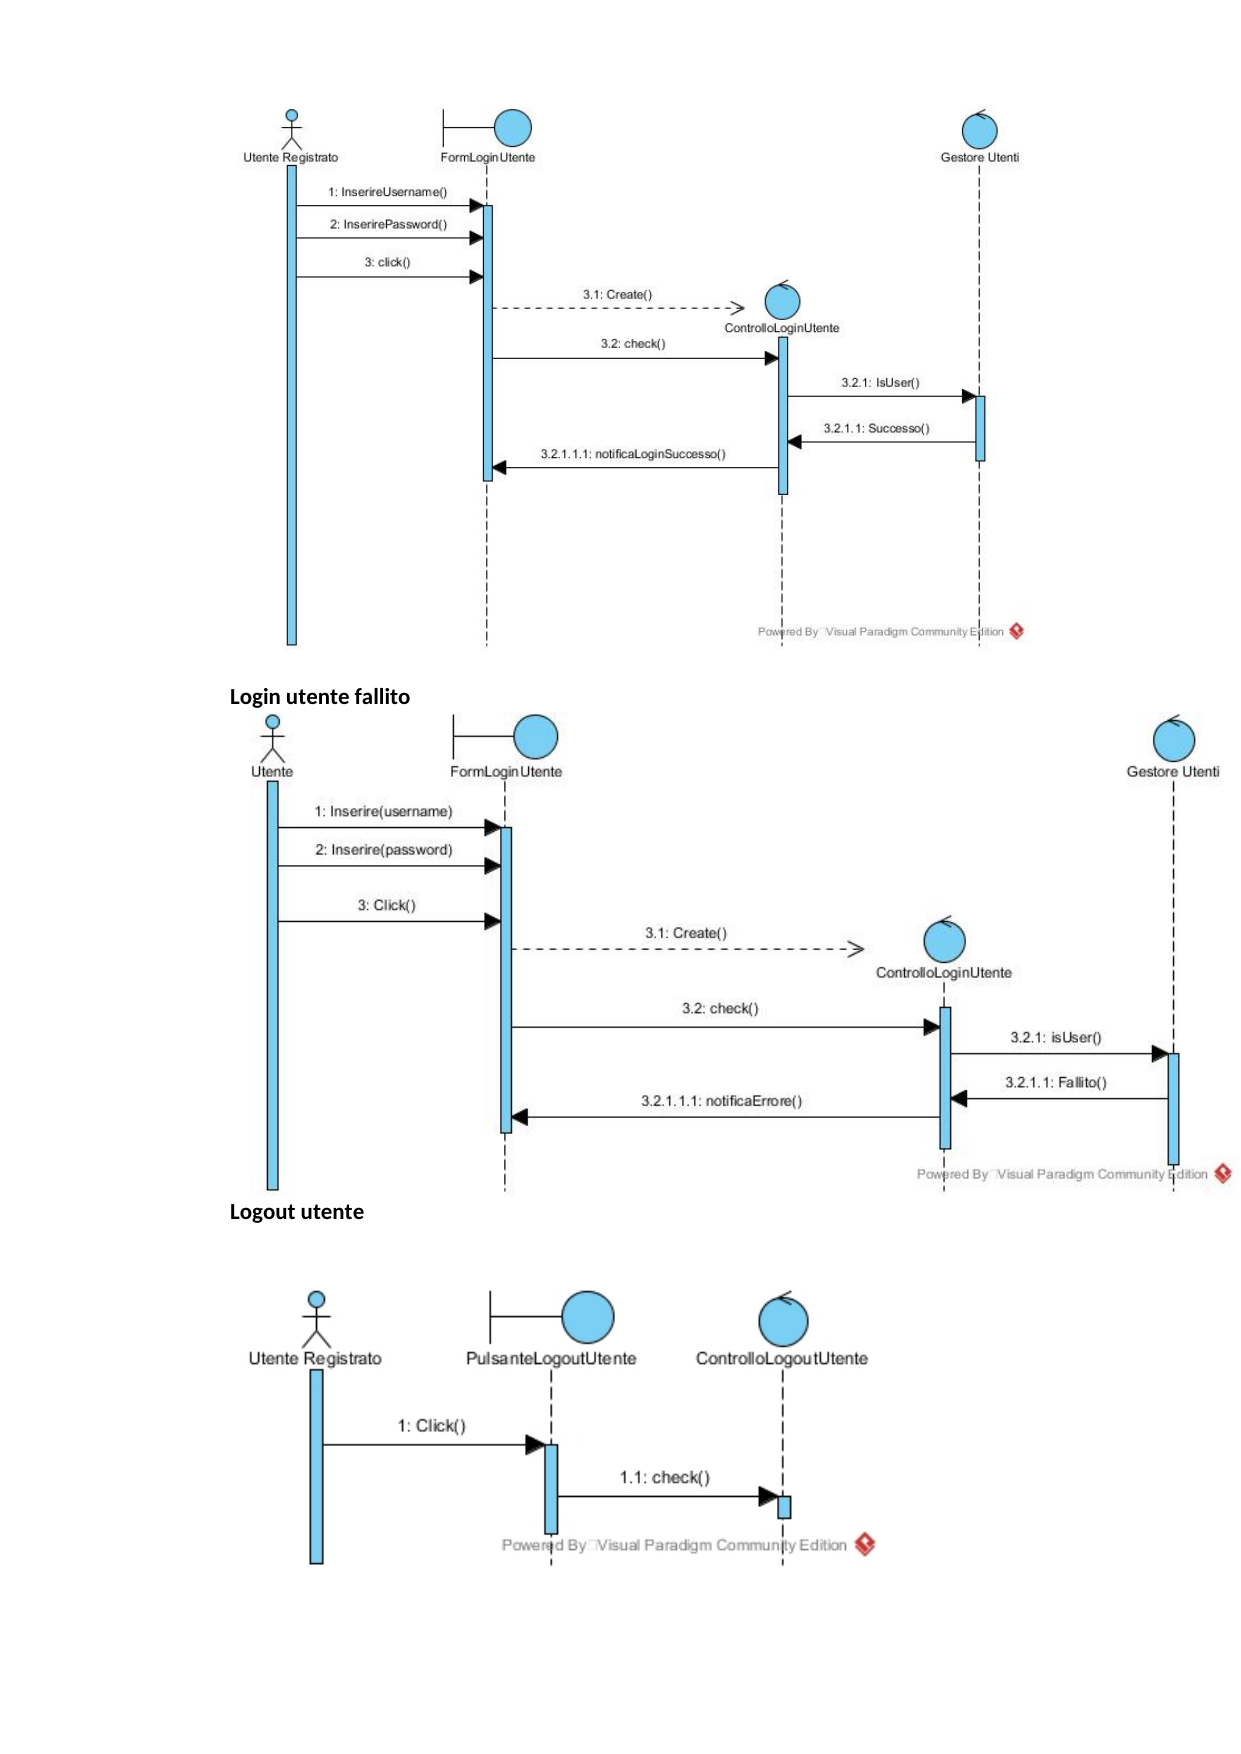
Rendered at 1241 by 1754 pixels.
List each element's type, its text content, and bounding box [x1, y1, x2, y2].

picture [230, 1288, 884, 1571]
picture [230, 712, 1239, 1196]
list Login utente fallito [230, 682, 1113, 710]
picture [230, 107, 1030, 650]
list Logout utente [230, 1197, 1113, 1226]
